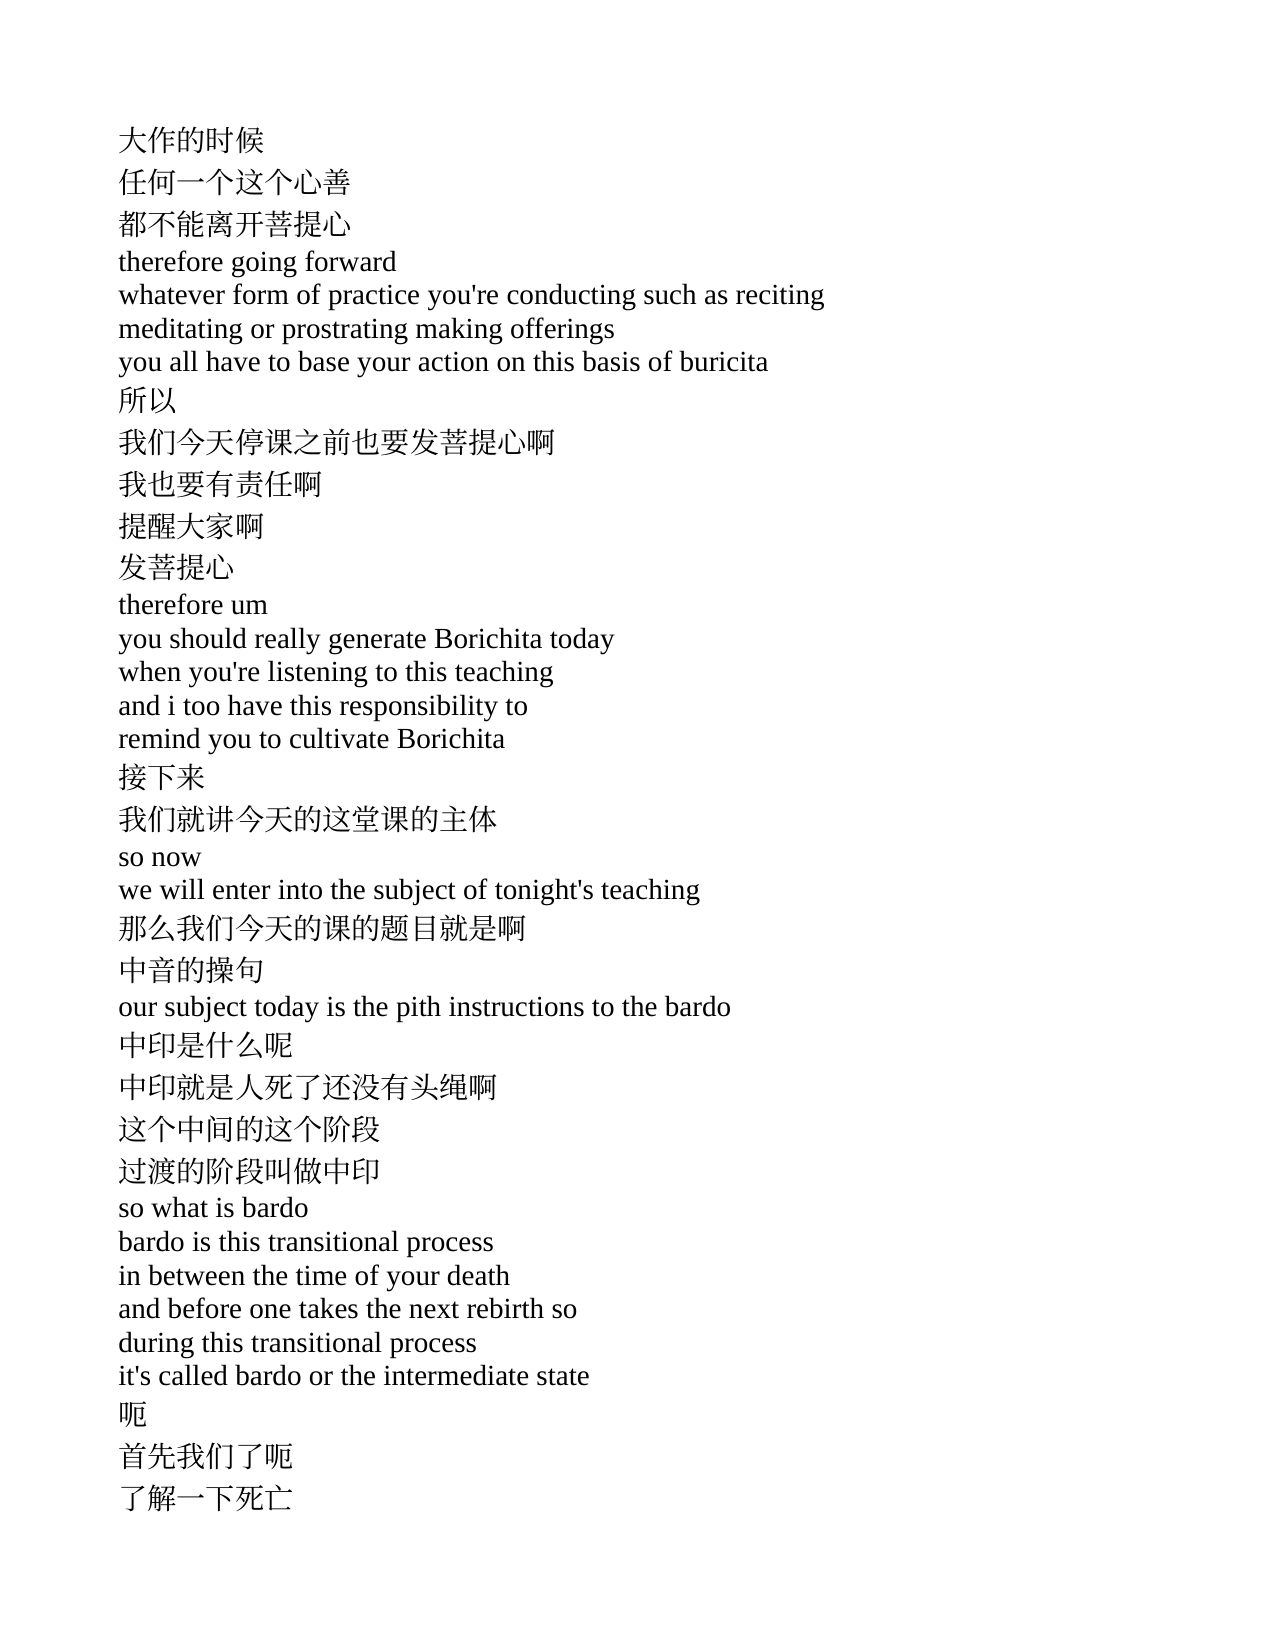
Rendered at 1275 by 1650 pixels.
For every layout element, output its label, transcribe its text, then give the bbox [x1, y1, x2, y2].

text 我也要有责任啊 [118, 462, 1157, 503]
text bardo is this transitional process [118, 1224, 1157, 1258]
text 中印是什么呢 [118, 1023, 1157, 1065]
text it's called bardo or the intermediate state [118, 1358, 1157, 1392]
text 这个中间的这个阶段 [118, 1107, 1157, 1149]
text you all have to base your action on this basis of buricita [118, 344, 1157, 378]
text 提醒大家啊 [118, 503, 1157, 545]
text in between the time of your death [118, 1258, 1157, 1291]
text 首先我们了呃 [118, 1434, 1157, 1476]
text 我们今天停课之前也要发菩提心啊 [118, 420, 1157, 462]
text 所以 [118, 378, 1157, 420]
text therefore going forward [118, 244, 1157, 277]
text meditating or prostrating making offerings [118, 311, 1157, 344]
text therefore um [118, 587, 1157, 621]
text and i too have this responsibility to [118, 688, 1157, 721]
text 大作的时候 [118, 118, 1157, 160]
text 都不能离开菩提心 [118, 202, 1157, 244]
text 中印就是人死了还没有头绳啊 [118, 1065, 1157, 1107]
text 我们就讲今天的这堂课的主体 [118, 797, 1157, 839]
text 过渡的阶段叫做中印 [118, 1149, 1157, 1191]
text 了解一下死亡 [118, 1476, 1157, 1517]
text 呃 [118, 1392, 1157, 1434]
text 任何一个这个心善 [118, 160, 1157, 202]
text and before one takes the next rebirth so [118, 1291, 1157, 1325]
text 发菩提心 [118, 545, 1157, 587]
text when you're listening to this teaching [118, 654, 1157, 688]
text 接下来 [118, 755, 1157, 797]
text so what is bardo [118, 1191, 1157, 1224]
text during this transitional process [118, 1325, 1157, 1358]
text 中音的操句 [118, 948, 1157, 989]
text we will enter into the subject of tonight's teaching [118, 872, 1157, 906]
text remind you to cultivate Borichita [118, 721, 1157, 755]
text you should really generate Borichita today [118, 621, 1157, 654]
text so now [118, 839, 1157, 872]
text whatever form of practice you're conducting such as reciting [118, 277, 1157, 311]
text 那么我们今天的课的题目就是啊 [118, 906, 1157, 948]
text our subject today is the pith instructions to the bardo [118, 989, 1157, 1023]
